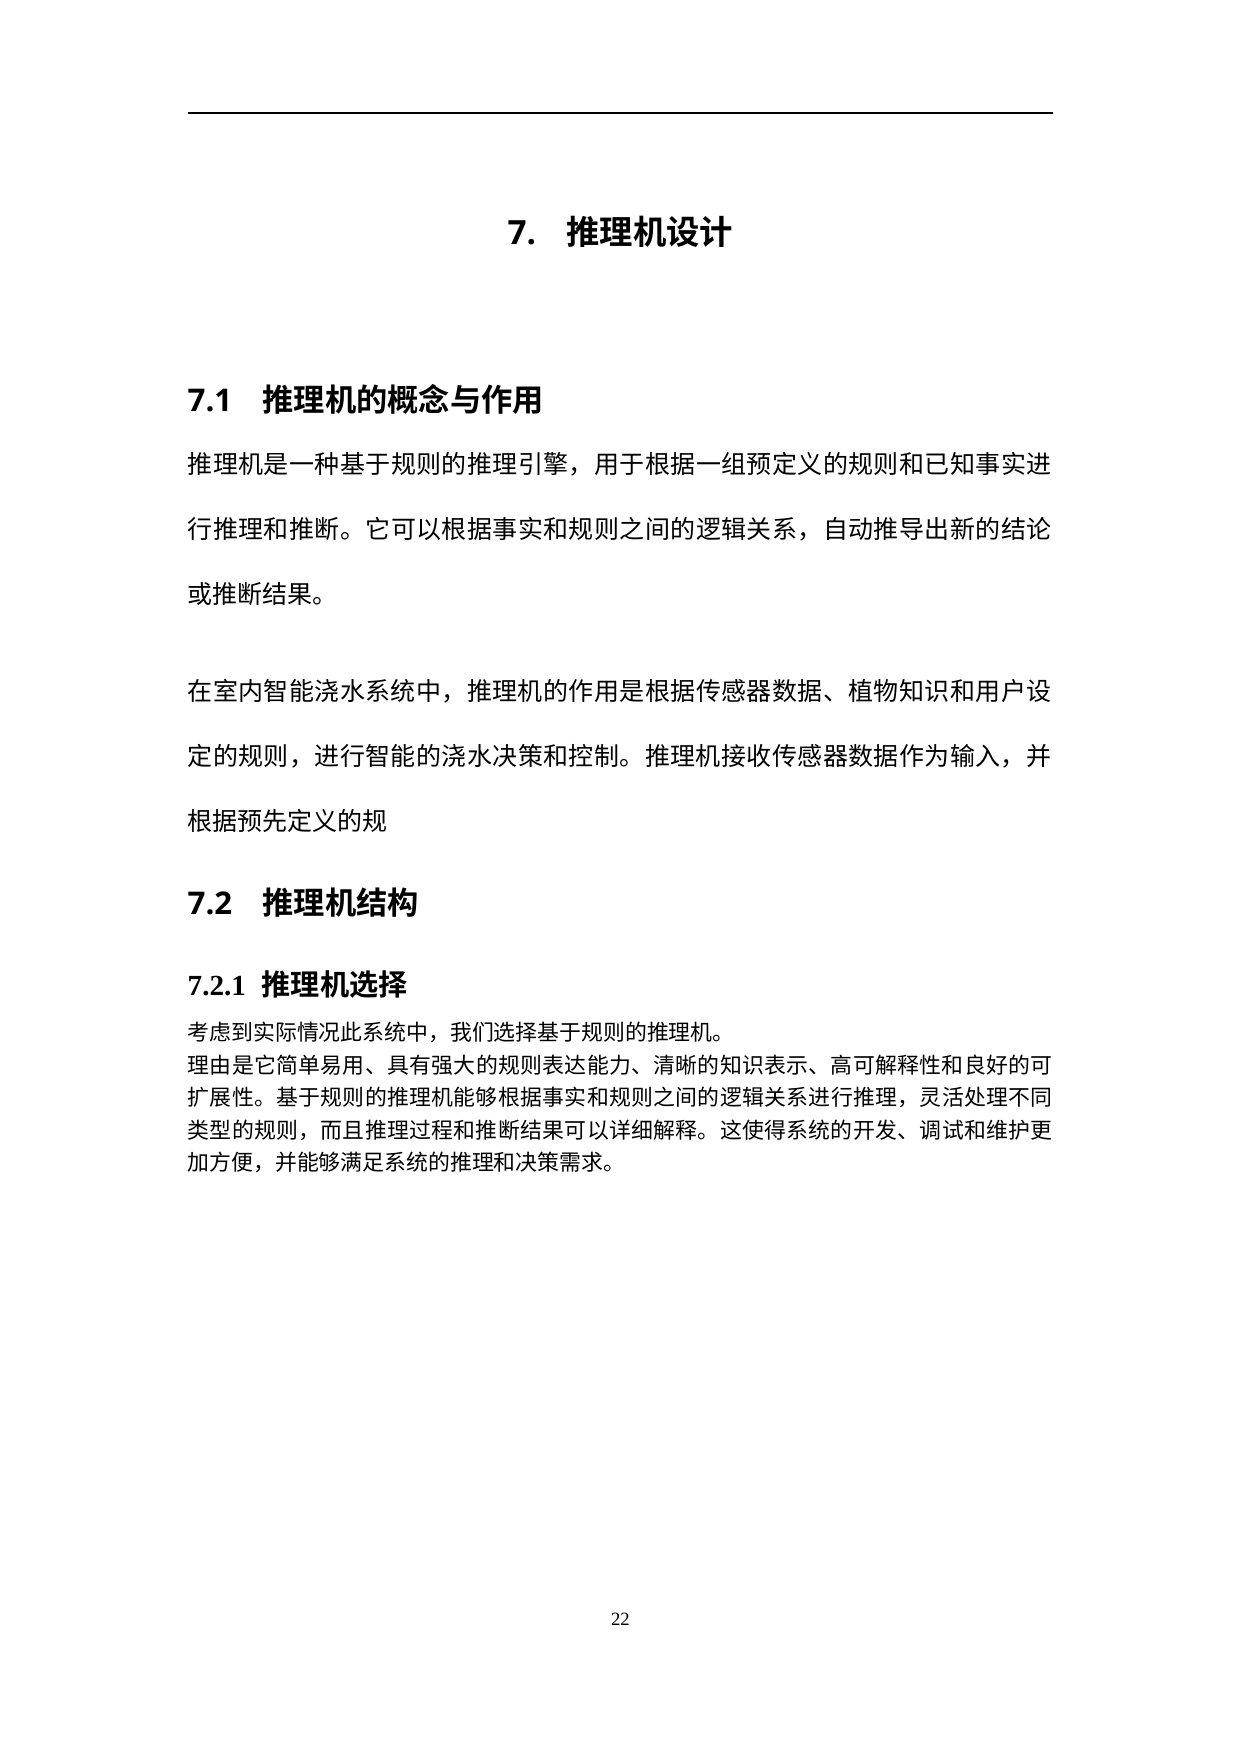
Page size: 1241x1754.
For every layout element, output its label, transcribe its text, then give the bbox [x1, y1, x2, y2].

text 推理机是一种基于规则的推理引擎，用于根据一组预定义的规则和已知事实进行推理和推断。它可以根据事实和规则之间的逻辑关系，自动推导出新的结论或推断结果。 [187, 430, 1053, 625]
subtitle 推理机选择 [187, 950, 1053, 1015]
subtitle 推理机的概念与作用 [187, 365, 1053, 430]
text 考虑到实际情况此系统中，我们选择基于规则的推理机。 [187, 1015, 1053, 1047]
text 在室内智能浇水系统中，推理机的作用是根据传感器数据、植物知识和用户设定的规则，进行智能的浇水决策和控制。推理机接收传感器数据作为输入，并根据预先定义的规 [187, 657, 1053, 852]
text 理由是它简单易用、具有强大的规则表达能力、清晰的知识表示、高可解释性和良好的可扩展性。基于规则的推理机能够根据事实和规则之间的逻辑关系进行推理，灵活处理不同类型的规则，而且推理过程和推断结果可以详细解释。这使得系统的开发、调试和维护更加方便，并能够满足系统的推理和决策需求。 [187, 1047, 1053, 1177]
subtitle 推理机结构 [187, 869, 1053, 934]
subtitle 推理机设计 [187, 197, 1053, 262]
